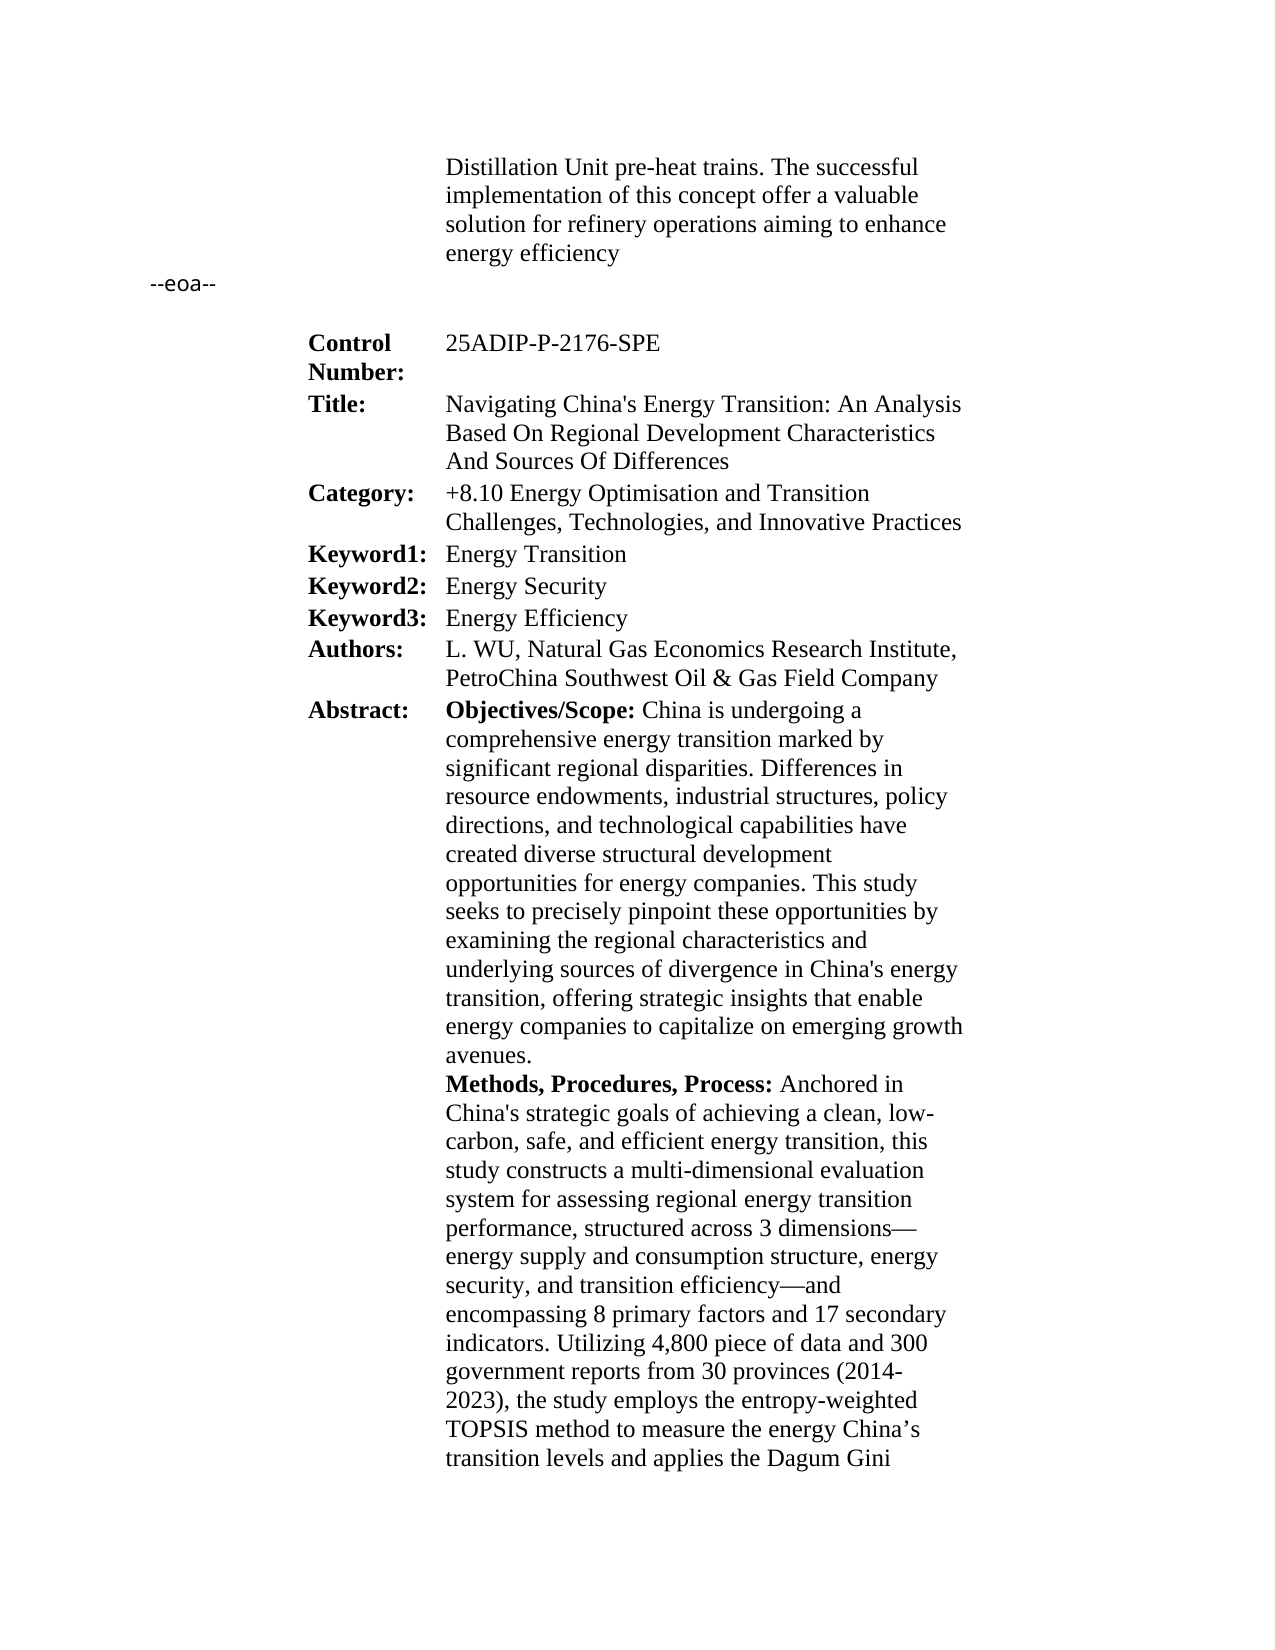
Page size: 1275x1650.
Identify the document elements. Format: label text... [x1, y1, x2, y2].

table_header [150, 327, 1125, 1473]
table_header [150, 150, 1125, 268]
text --eoa-- [150, 268, 1125, 298]
